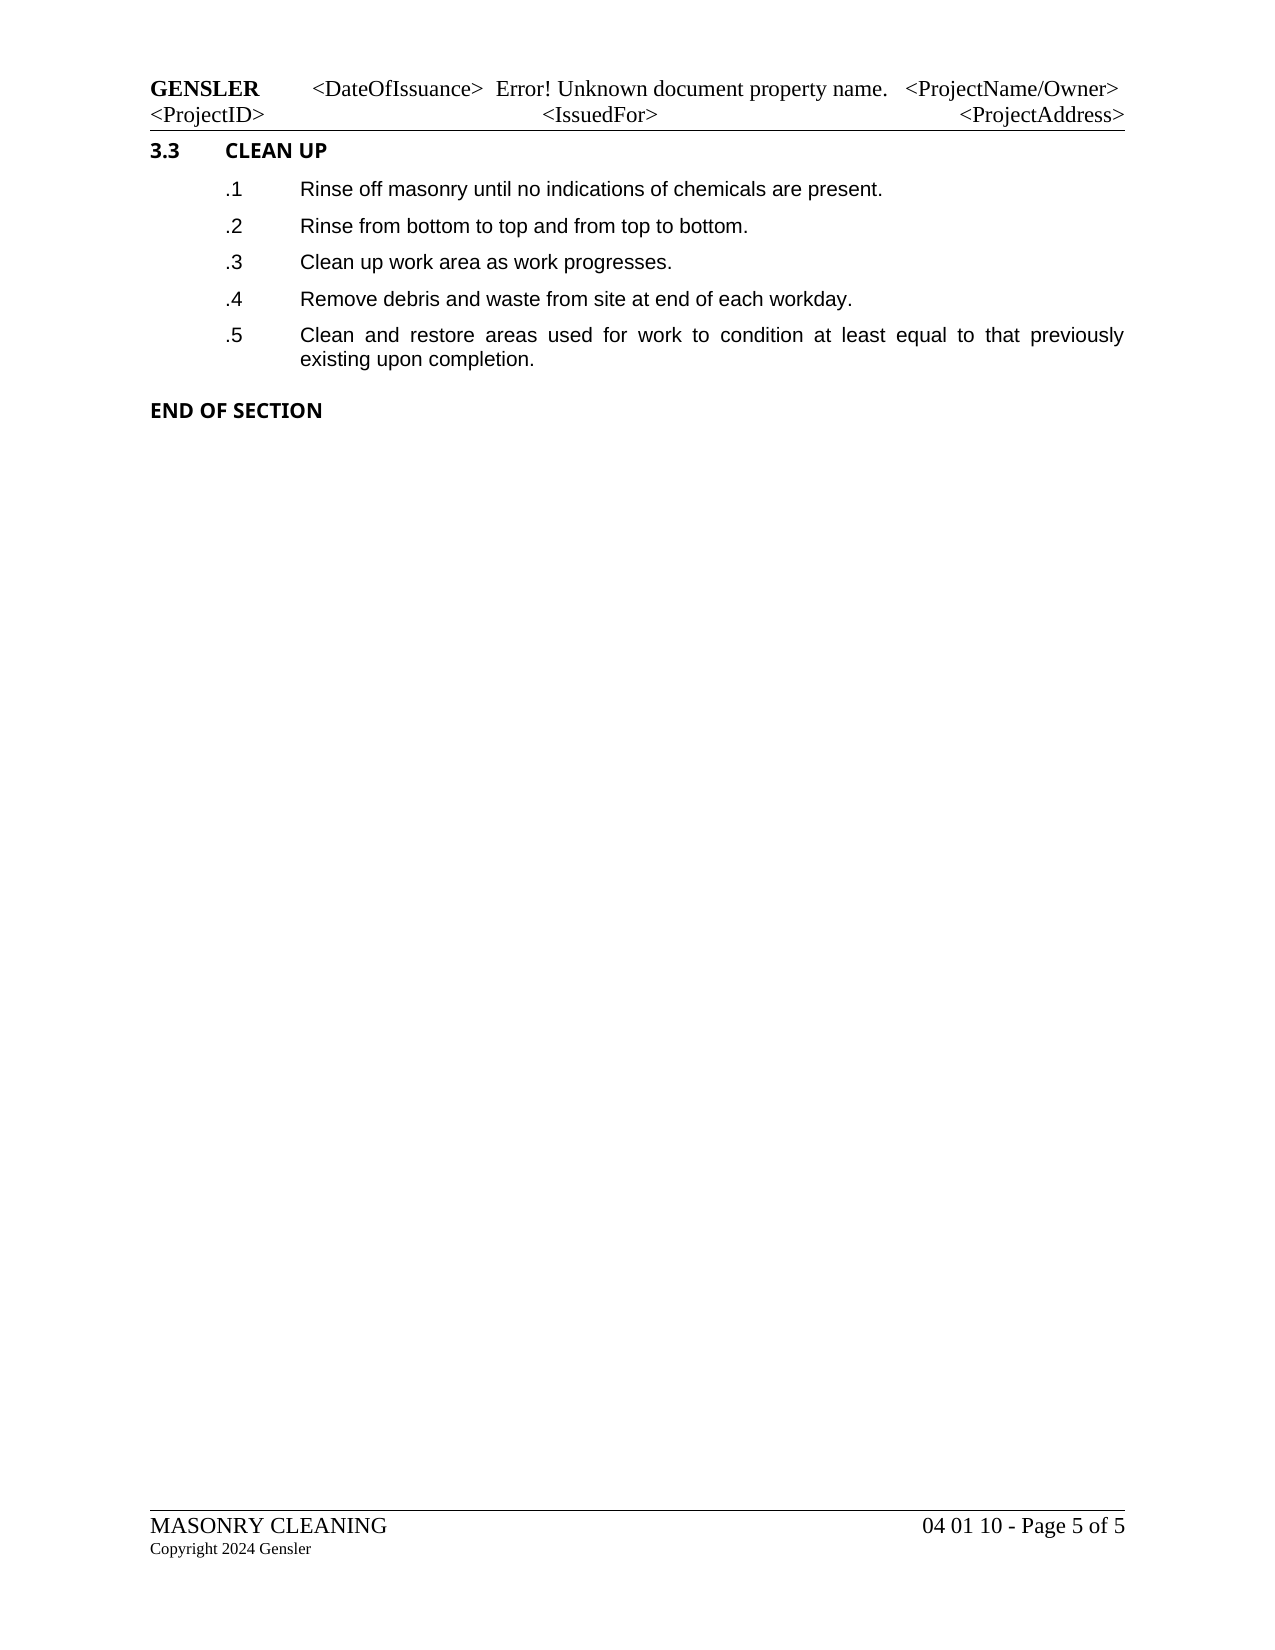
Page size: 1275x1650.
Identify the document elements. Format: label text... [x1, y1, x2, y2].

text Clean and restore areas used for work to condition at least equal to that previously existing upon completion. [225, 323, 1125, 371]
text Remove debris and waste from site at end of each workday. [225, 287, 1125, 311]
text Rinse from bottom to top and from top to bottom. [225, 214, 1125, 238]
title end of section [150, 396, 1125, 424]
text CLEAN UP [150, 136, 1125, 165]
text Clean up work area as work progresses. [225, 250, 1125, 274]
text Rinse off masonry until no indications of chemicals are present. [225, 177, 1125, 201]
